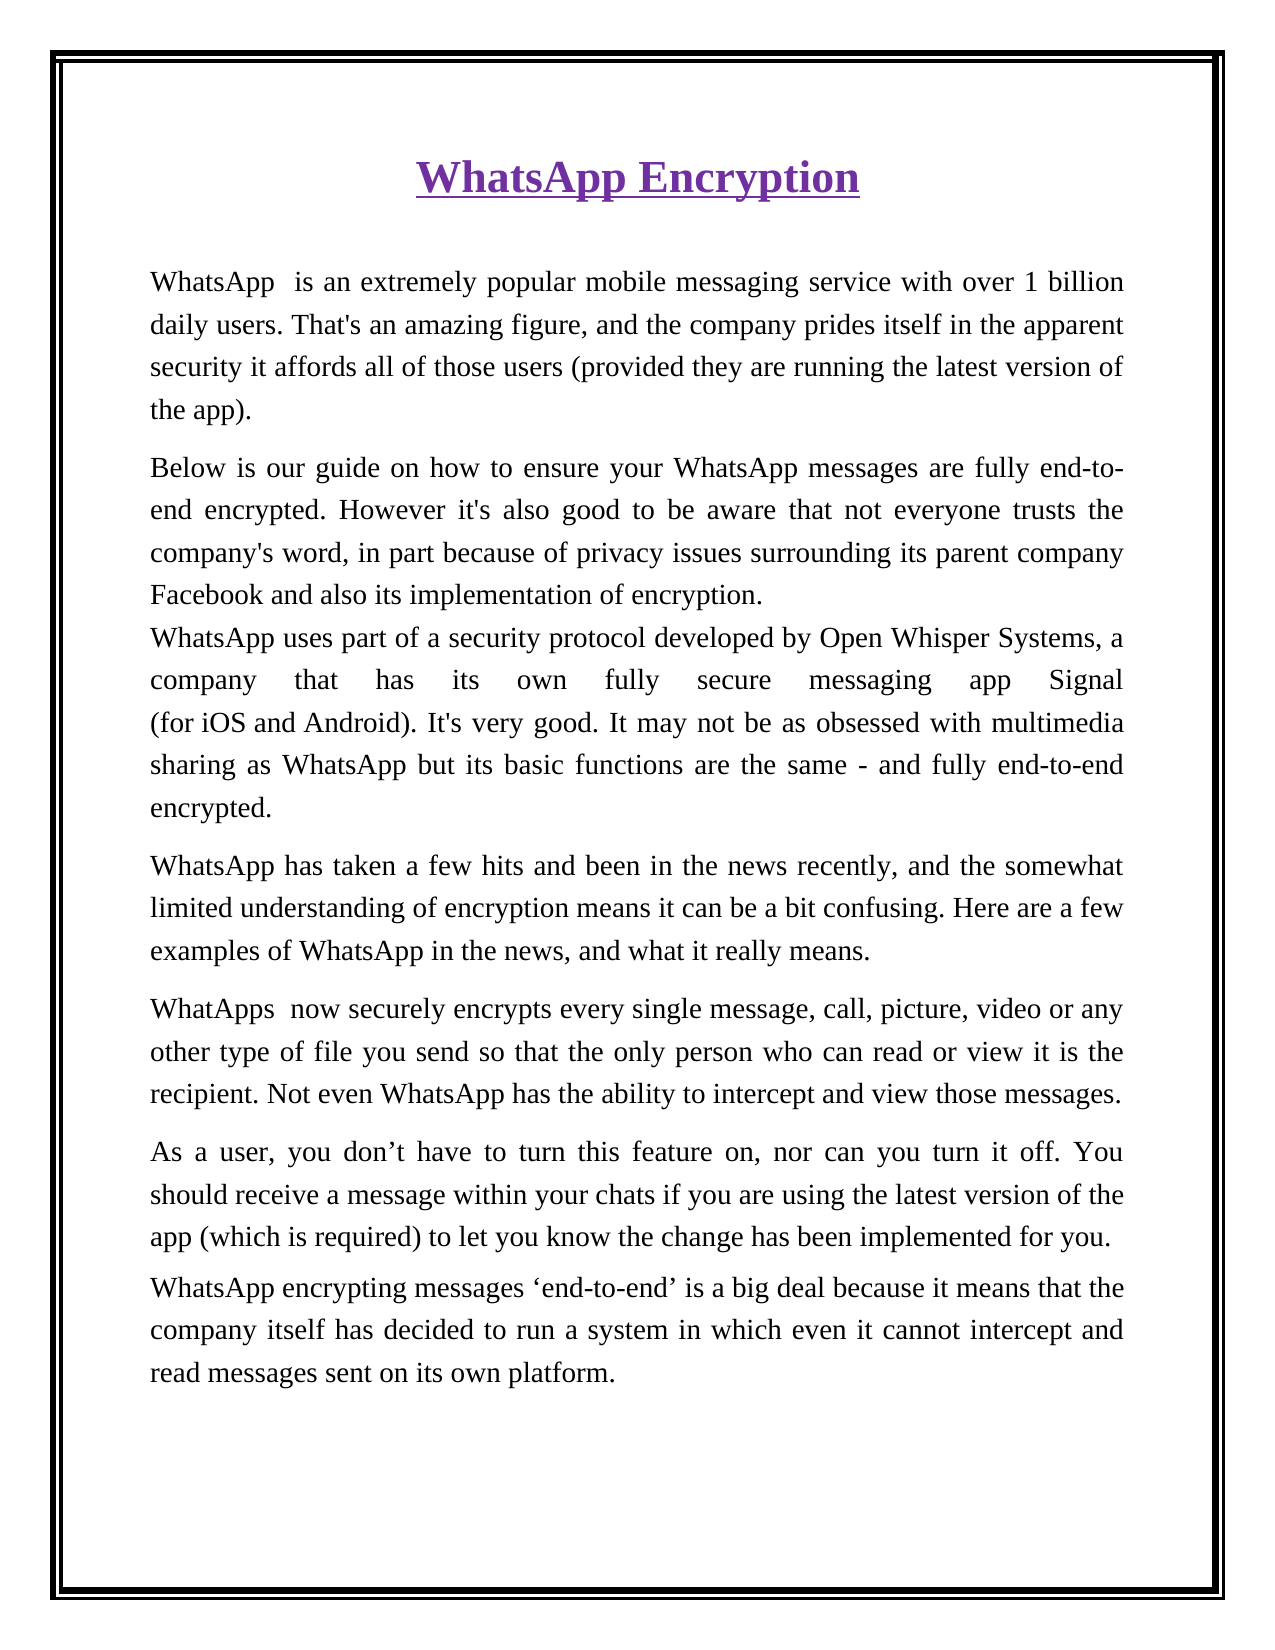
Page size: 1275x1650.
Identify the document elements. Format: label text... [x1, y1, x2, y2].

text WhatsApp uses part of a security protocol developed by Open Whisper Systems, a company that has its own fully secure messaging app Signal (for iOS and Android). It's very good. It may not be as obsessed with multimedia sharing as WhatsApp but its basic functions are the same - and fully end-to-end encrypted. [150, 611, 1125, 823]
text Below is our guide on how to ensure your WhatsApp messages are fully end-to-end encrypted. However it's also good to be aware that not everyone trusts the company's word, in part because of privacy issues surrounding its parent company Facebook and also its implementation of encryption. [150, 441, 1125, 611]
text WhatsApp is an extremely popular mobile messaging service with over 1 billion daily users. That's an amazing figure, and the company prides itself in the apparent security it affords all of those users (provided they are running the latest version of the app). [150, 255, 1125, 425]
text WhatsApp Encryption [150, 150, 1125, 203]
text WhatsApp has taken a few hits and been in the news recently, and the somewhat limited understanding of encryption means it can be a bit confusing. Here are a few examples of WhatsApp in the news, and what it really means. [150, 839, 1125, 967]
text As a user, you don’t have to turn this feature on, nor can you turn it off. You should receive a message within your chats if you are using the latest version of the app (which is required) to let you know the change has been implemented for you. [150, 1125, 1125, 1253]
text WhatsApp encrypting messages ‘end-to-end’ is a big deal because it means that the company itself has decided to run a system in which even it cannot intercept and read messages sent on its own platform. [150, 1261, 1125, 1388]
text WhatApps now securely encrypts every single message, call, picture, video or any other type of file you send so that the only person who can read or view it is the recipient. Not even WhatsApp has the ability to intercept and view those messages. [150, 982, 1125, 1110]
